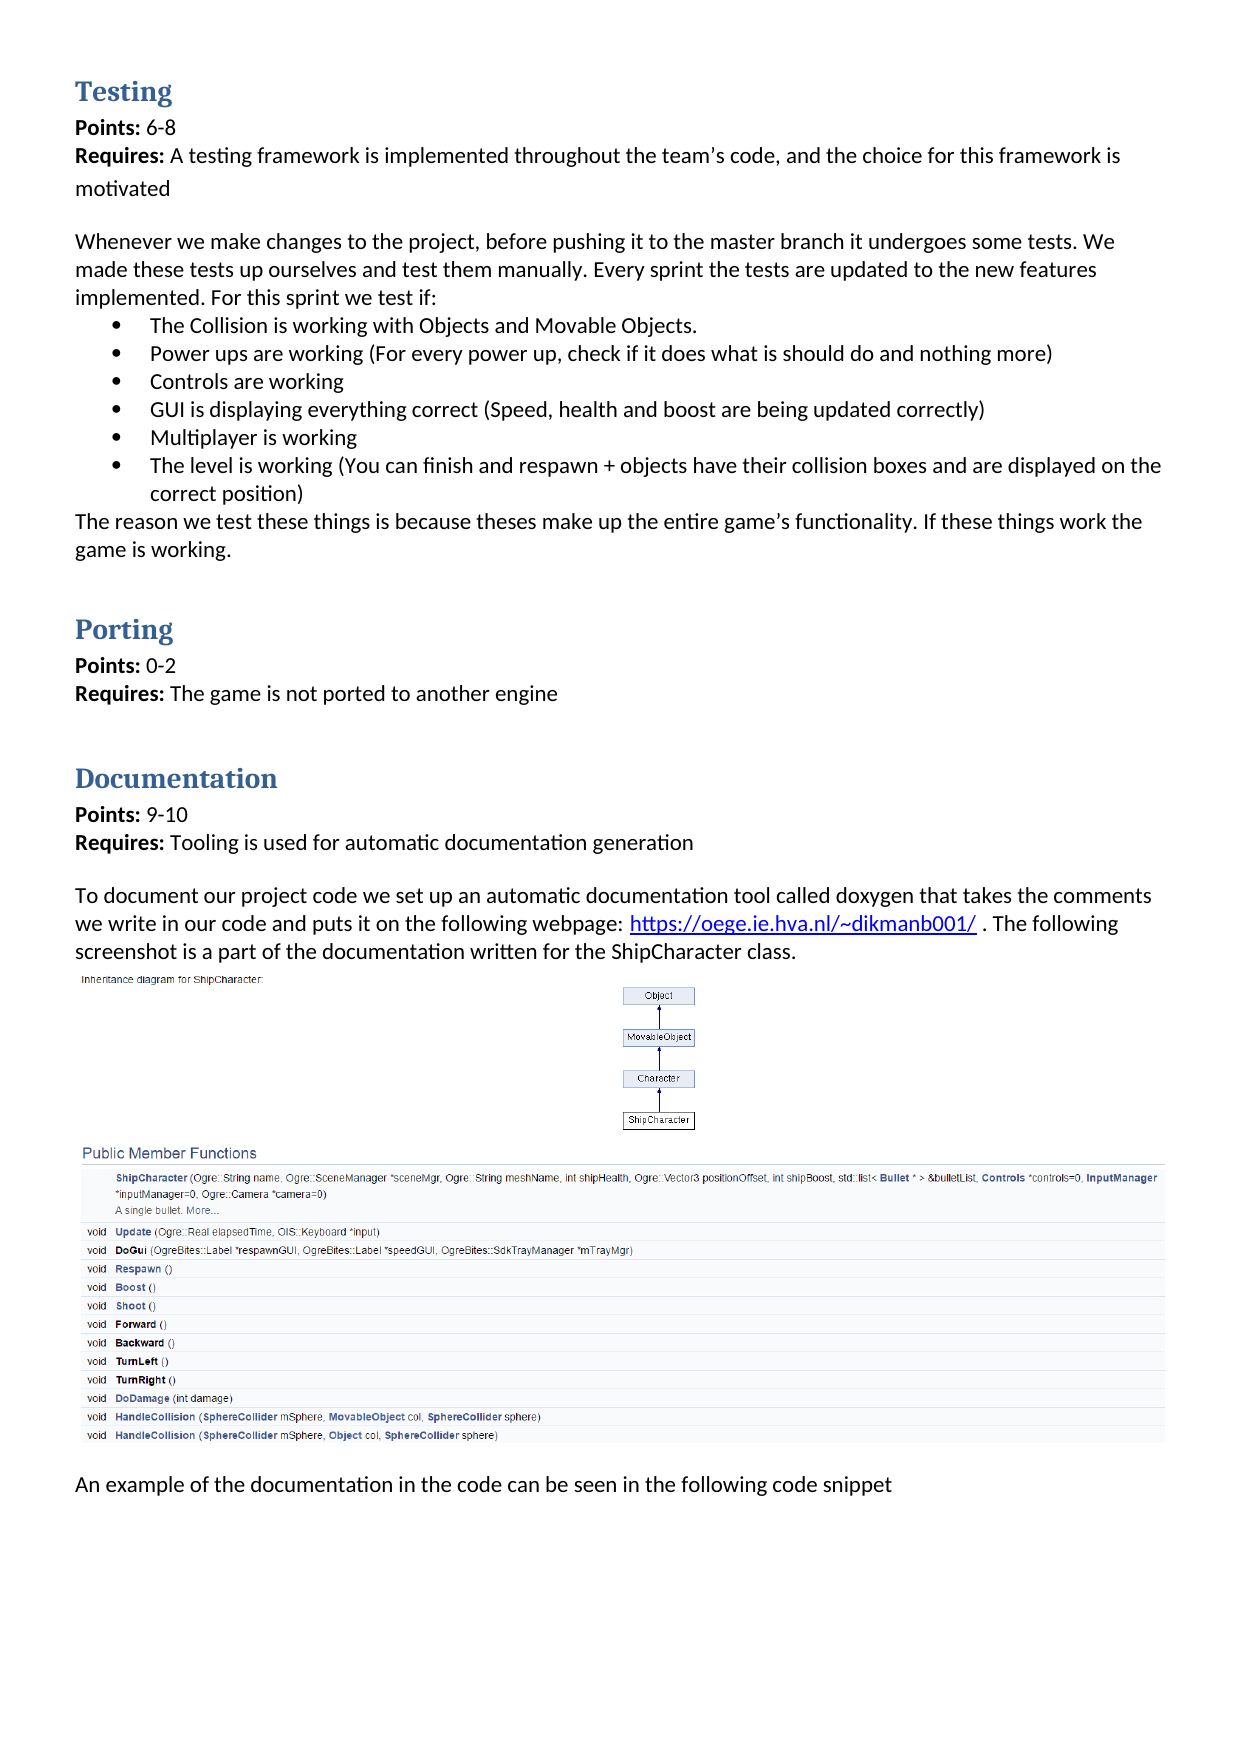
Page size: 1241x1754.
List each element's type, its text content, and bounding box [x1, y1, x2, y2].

text Points: 6-8 [75, 113, 1165, 142]
list Multiplayer is working [112, 423, 1165, 451]
subtitle Porting [75, 613, 1165, 647]
text To document our project code we set up an automatic documentation tool called doxygen that takes the comments we write in our code and puts it on the following webpage: https://oege.ie.hva.nl/~dikmanb001/ . The following screenshot is a part of the documentation written for the ShipCharacter class. [75, 881, 1165, 965]
text Points: 9-10 [75, 800, 1165, 828]
text Requires: A testing framework is implemented throughout the team’s code, and the choice for this framework is motivated [75, 142, 1165, 202]
text Whenever we make changes to the project, before pushing it to the master branch it undergoes some tests. We made these tests up ourselves and test them manually. Every sprint the tests are updated to the new features implemented. For this sprint we test if: [75, 227, 1165, 311]
text Points: 0-2 [75, 652, 1165, 679]
list GUI is displaying everything correct (Speed, health and boost are being updated correctly) [112, 395, 1165, 423]
text Requires: The game is not ported to another engine [75, 679, 1165, 708]
text The reason we test these things is because theses make up the entire game’s functionality. If these things work the game is working. [75, 507, 1165, 563]
picture [75, 965, 1166, 1443]
text Requires: Tooling is used for automatic documentation generation [75, 828, 1165, 856]
list Power ups are working (For every power up, check if it does what is should do and nothing more) [112, 339, 1165, 367]
subtitle Testing [75, 75, 1165, 108]
subtitle Documentation [75, 762, 1165, 795]
list Controls are working [112, 367, 1165, 395]
list The Collision is working with Objects and Movable Objects. [112, 311, 1165, 339]
text An example of the documentation in the code can be seen in the following code snippet [75, 1470, 1165, 1498]
list The level is working (You can finish and respawn + objects have their collision boxes and are displayed on the correct position) [112, 451, 1165, 507]
